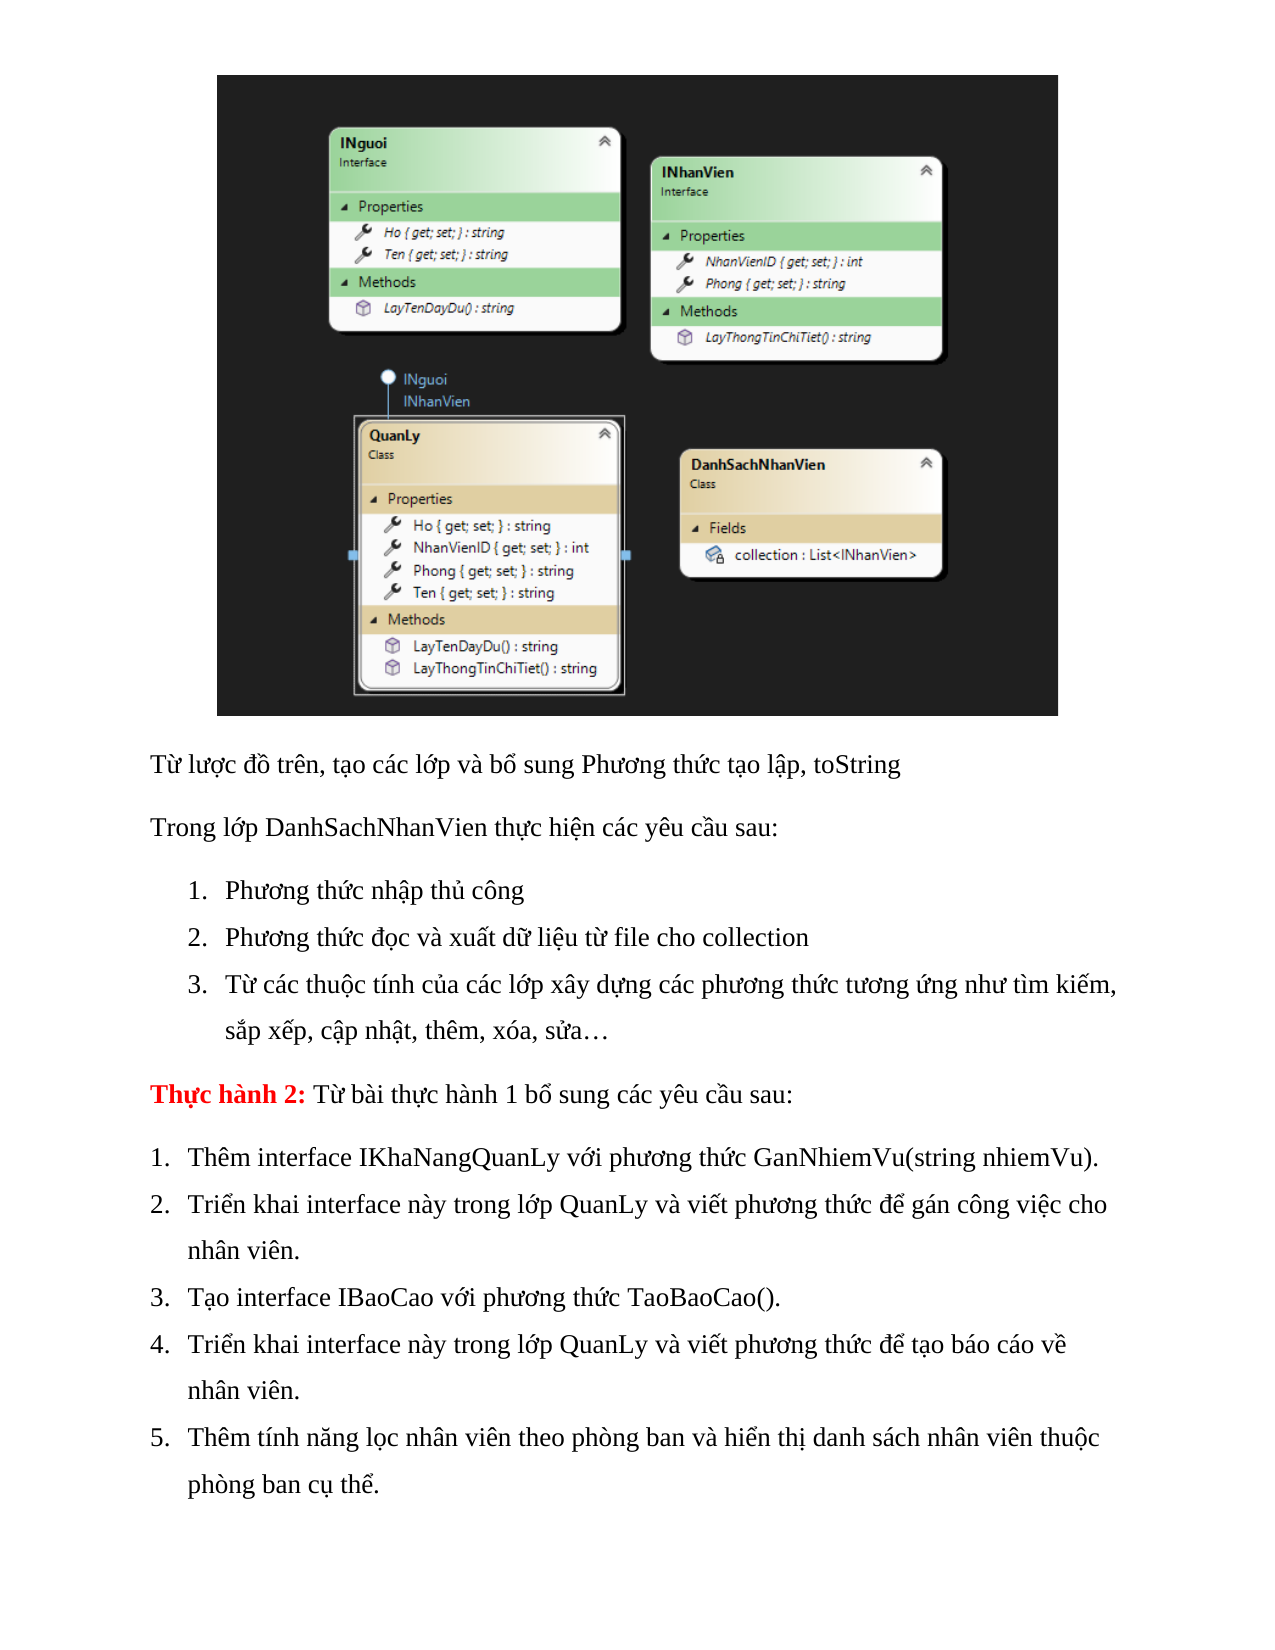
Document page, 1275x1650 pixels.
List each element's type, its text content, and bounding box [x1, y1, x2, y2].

list Triển khai interface này trong lớp QuanLy và viết phương thức để tạo báo cáo về nhân viên. [150, 1328, 1125, 1406]
text Từ lược đồ trên, tạo các lớp và bổ sung Phương thức tạo lập, toString [150, 748, 1125, 779]
text Trong lớp DanhSachNhanVien thực hiện các yêu cầu sau: [150, 811, 1125, 842]
picture [217, 75, 1059, 716]
list Thêm interface IKhaNangQuanLy với phương thức GanNhiemVu(string nhiemVu). [150, 1141, 1125, 1172]
list Từ các thuộc tính của các lớp xây dựng các phương thức tương ứng như tìm kiếm, sắp xếp, cập nhật, thêm, xóa, sửa… [187, 968, 1125, 1046]
list Tạo interface IBaoCao với phương thức TaoBaoCao(). [150, 1281, 1125, 1312]
list Triển khai interface này trong lớp QuanLy và viết phương thức để gán công việc cho nhân viên. [150, 1188, 1125, 1266]
text Thực hành 2: Từ bài thực hành 1 bổ sung các yêu cầu sau: [150, 1078, 1125, 1109]
list Thêm tính năng lọc nhân viên theo phòng ban và hiển thị danh sách nhân viên thuộc phòng ban cụ thể. [150, 1421, 1125, 1499]
list Phương thức đọc và xuất dữ liệu từ file cho collection [187, 921, 1125, 952]
list Phương thức nhập thủ công [187, 874, 1125, 906]
